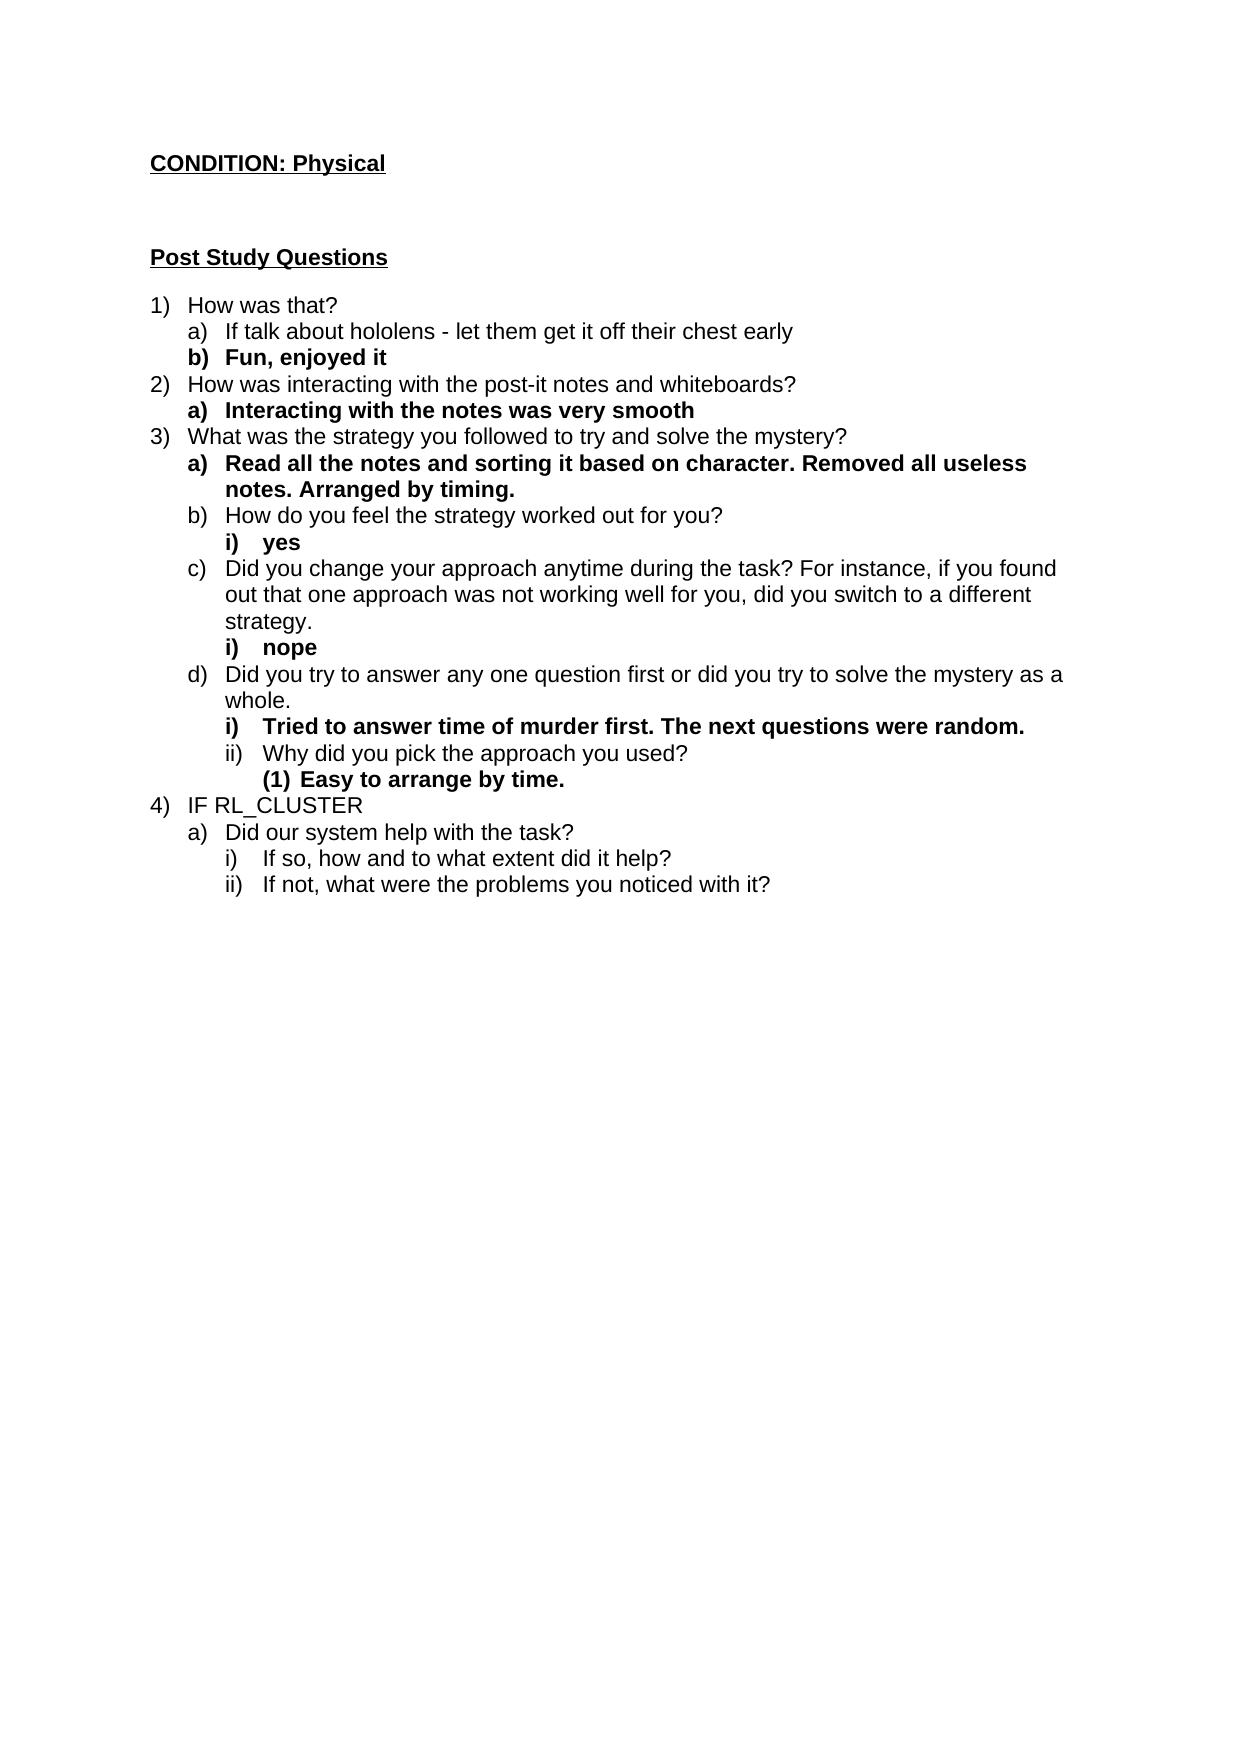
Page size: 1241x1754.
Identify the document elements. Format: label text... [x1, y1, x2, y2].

list What was the strategy you followed to try and solve the mystery? [150, 423, 1090, 450]
list How do you feel the strategy worked out for you? [187, 502, 1090, 529]
list Read all the notes and sorting it based on character. Removed all useless notes. Arranged by timing. [187, 450, 1090, 502]
list If not, what were the problems you noticed with it? [225, 871, 1090, 898]
list Tried to answer time of murder first. The next questions were random. [225, 713, 1090, 739]
list If talk about hololens - let them get it off their chest early [187, 318, 1090, 344]
list How was interacting with the post-it notes and whiteboards? [150, 371, 1090, 397]
list If so, how and to what extent did it help? [225, 845, 1090, 871]
list Did you try to answer any one question first or did you try to solve the mystery as a whole. [187, 661, 1090, 713]
list Did you change your approach anytime during the task? For instance, if you found out that one approach was not working well for you, did you switch to a different strategy. [187, 555, 1090, 634]
list Easy to arrange by time. [262, 766, 1090, 792]
list Why did you pick the approach you used? [225, 739, 1090, 766]
list yes [225, 529, 1090, 555]
list IF RL_CLUSTER [150, 792, 1090, 819]
text CONDITION: Physical [150, 150, 1090, 176]
list Fun, enjoyed it [187, 344, 1090, 371]
list How was that? [150, 292, 1090, 318]
text Post Study Questions [150, 244, 1090, 271]
list Interacting with the notes was very smooth [187, 397, 1090, 423]
list Did our system help with the task? [187, 819, 1090, 845]
list nope [225, 634, 1090, 661]
